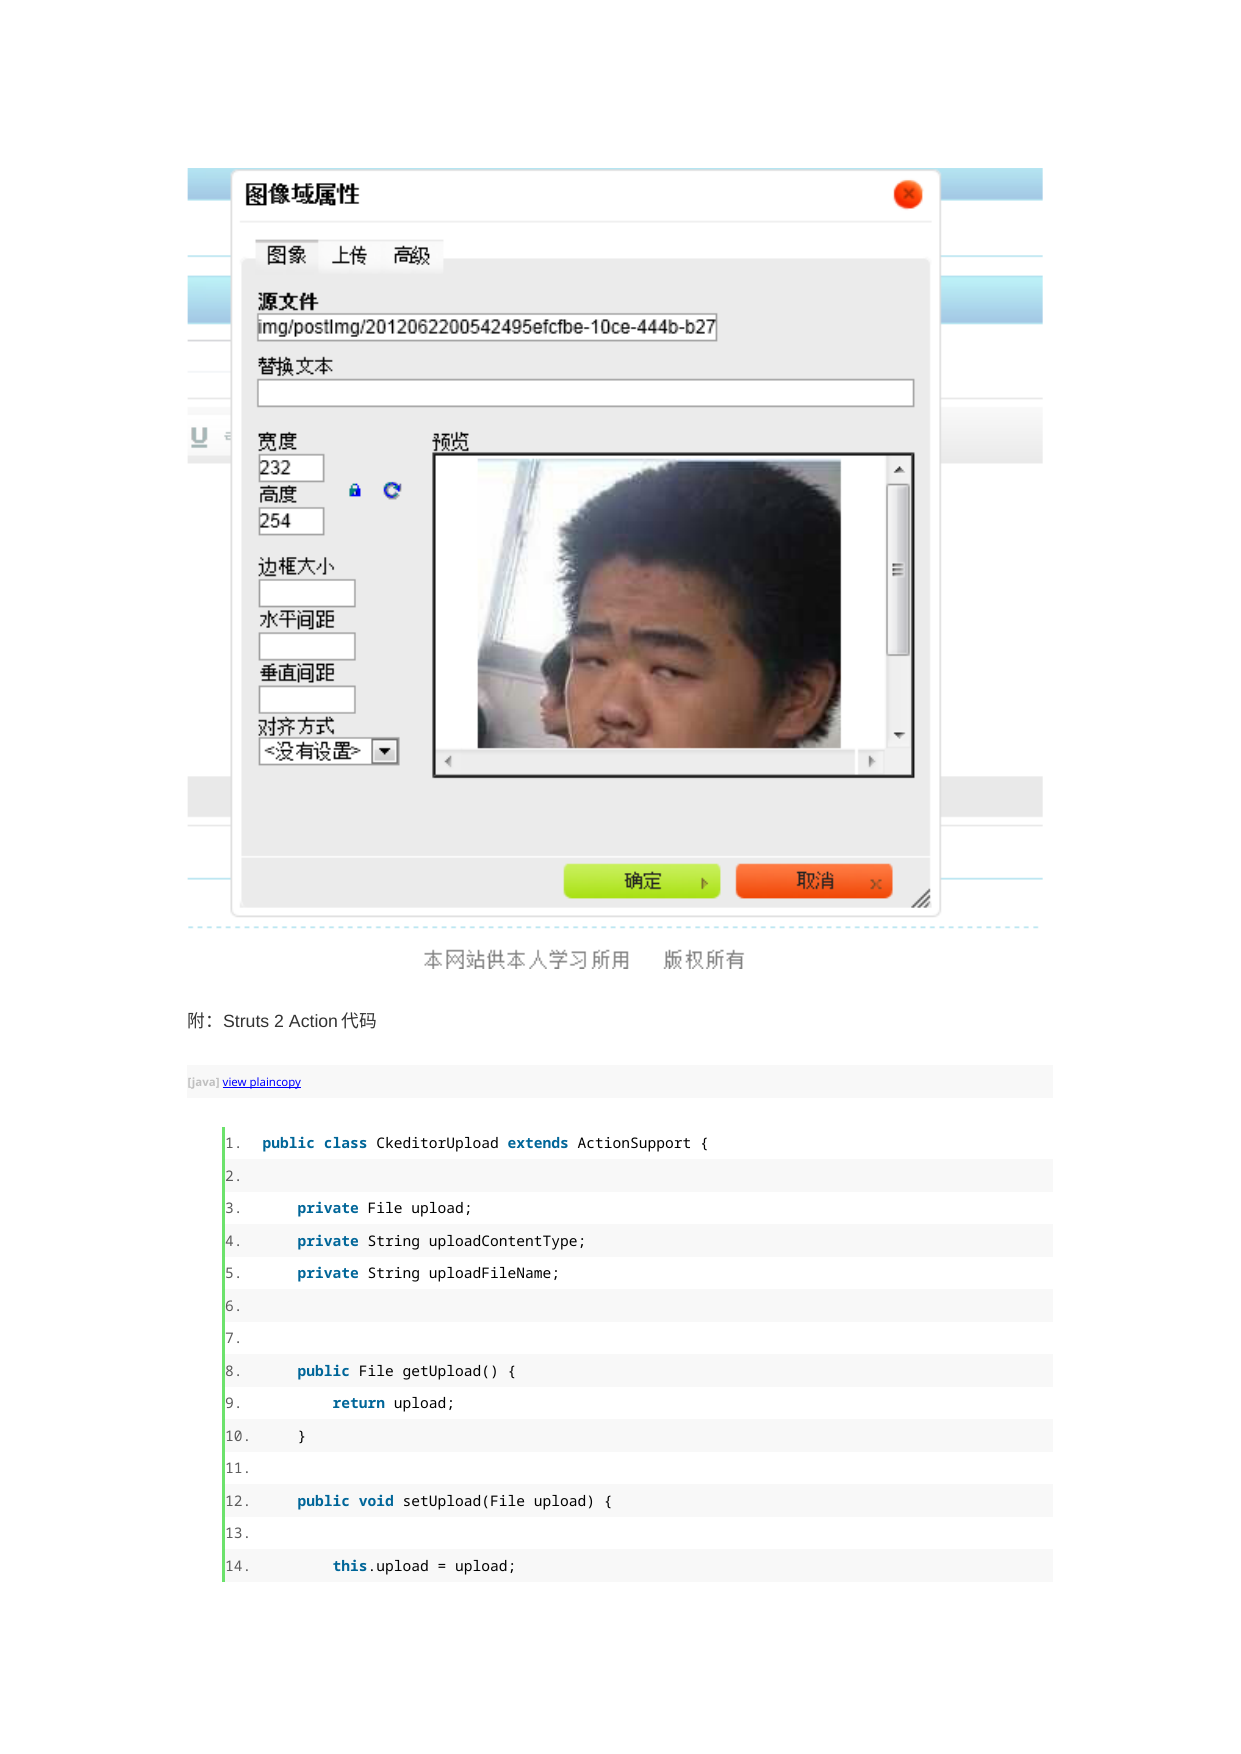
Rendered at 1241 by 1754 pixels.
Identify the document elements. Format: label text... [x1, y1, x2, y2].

list public File getUpload() { [225, 1354, 1053, 1387]
list } [225, 1419, 1053, 1452]
list public void setUpload(File upload) { [225, 1484, 1053, 1517]
text [java] view plaincopy [187, 1065, 1053, 1098]
list this.upload = upload; [225, 1549, 1053, 1582]
list public class CkeditorUpload extends ActionSupport { [225, 1127, 1053, 1159]
list private String uploadFileName; [225, 1257, 1053, 1289]
list private File upload; [225, 1192, 1053, 1224]
picture [187, 168, 1043, 969]
list private String uploadContentType; [225, 1224, 1053, 1257]
list return upload; [225, 1387, 1053, 1419]
text 附：Struts 2 Action代码 [187, 1004, 1053, 1036]
